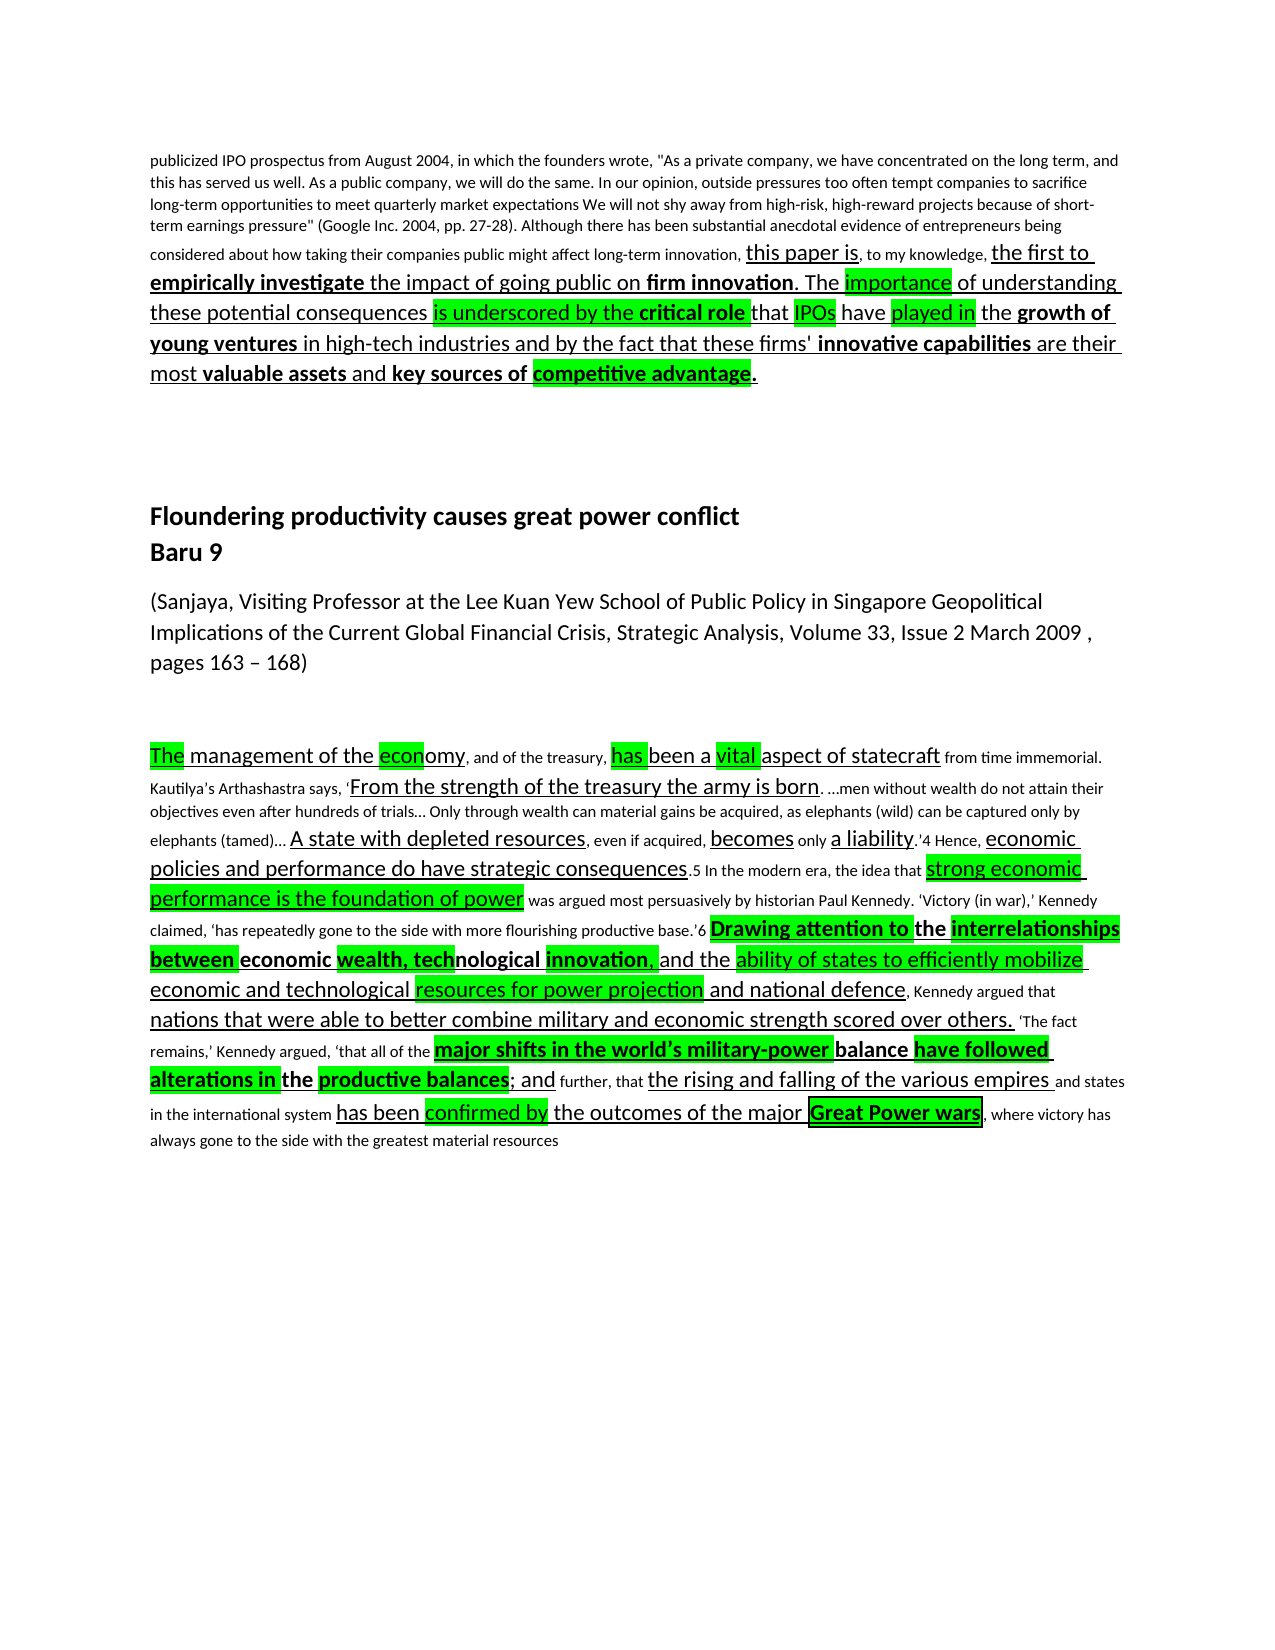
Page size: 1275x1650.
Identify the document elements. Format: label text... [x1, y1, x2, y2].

text (Sanjaya, Visiting Professor at the Lee Kuan Yew School of Public Policy in Singapore Geopolitical Implications of the Current Global Financial Crisis, Strategic Analysis, Volume 33, Issue 2 March 2009 , pages 163 – 168) [150, 587, 1125, 676]
text Floundering productivity causes great power conflict [150, 499, 1125, 533]
text The management of the economy, and of the treasury, has been a vital aspect of statecraft from time immemorial. Kautilya’s Arthashastra says, ‘From the strength of the treasury the army is born. …men without wealth do not attain their objectives even after hundreds of trials… Only through wealth can material gains be acquired, as elephants (wild) can be captured only by elephants (tamed)… A state with depleted resources, even if acquired, becomes only a liability.’4 Hence, economic policies and performance do have strategic consequences.5 In the modern era, the idea that strong economic performance is the foundation of power was argued most persuasively by historian Paul Kennedy. ‘Victory (in war),’ Kennedy claimed, ‘has repeatedly gone to the side with more flourishing productive base.’6 Drawing attention to the interrelationships between economic wealth, technological innovation, and the ability of states to efficiently mobilize economic and technological resources for power projection and national defence, Kennedy argued that nations that were able to better combine military and economic strength scored over others. ‘The fact remains,’ Kennedy argued, ‘that all of the major shifts in the world’s military-power balance have followed alterations in the productive balances; and further, that the rising and falling of the various empires and states in the international system has been confirmed by the outcomes of the major Great Power wars, where victory has always gone to the side with the greatest material resources [150, 742, 1125, 1150]
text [150, 150, 1125, 387]
text Baru 9 [150, 535, 1125, 568]
